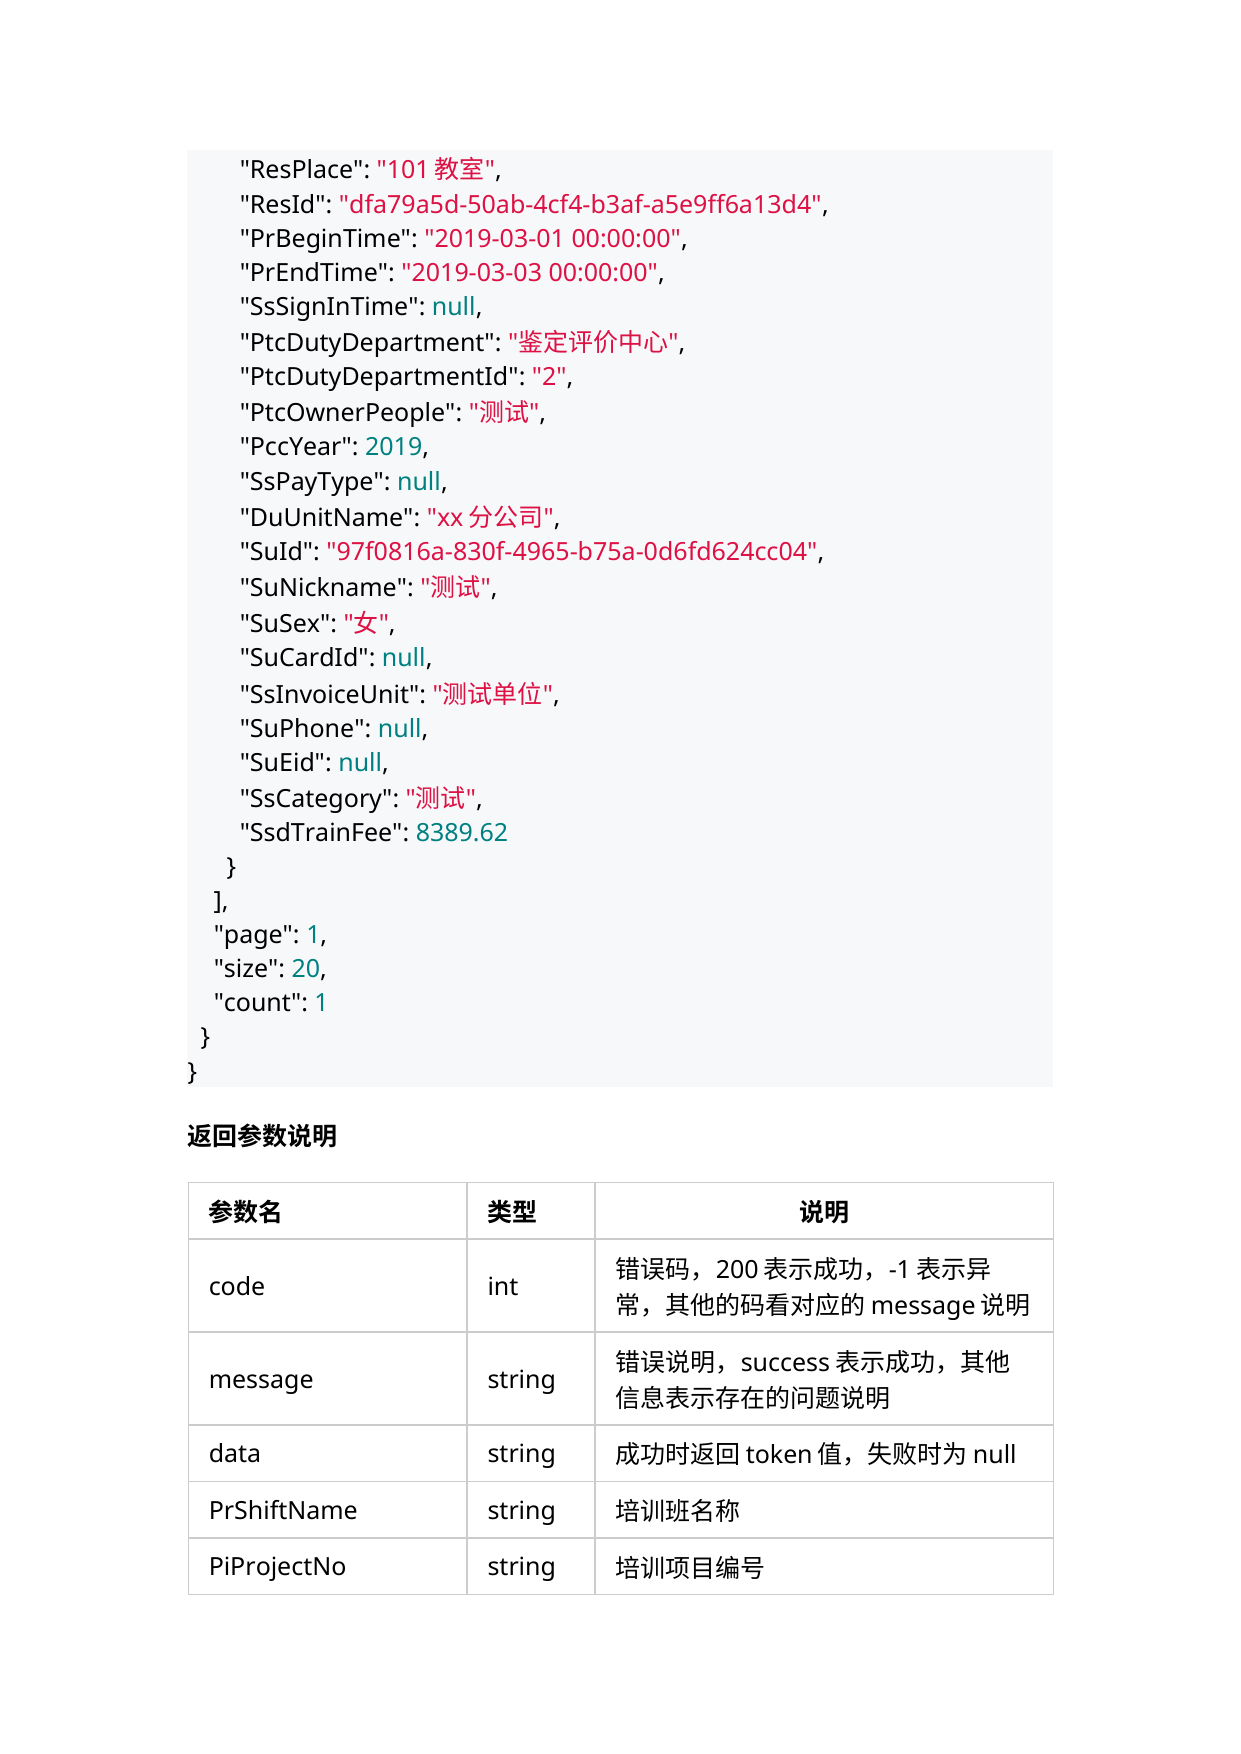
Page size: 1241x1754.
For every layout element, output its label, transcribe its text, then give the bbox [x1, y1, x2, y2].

table_header 参数名 [189, 1183, 466, 1238]
text "DuUnitName": "xx分公司", [187, 497, 1053, 533]
text "SsSignInTime": null, [187, 288, 1053, 322]
text "PtcDutyDepartment": "鉴定评价中心", [187, 322, 1053, 359]
text "PrEndTime": "2019-03-03 00:00:00", [187, 254, 1053, 288]
text "size": 20, [187, 951, 1053, 985]
table_cell PiProjectNo [189, 1539, 466, 1594]
table_cell 错误说明，success表示成功，其他信息表示存在的问题说明 [596, 1333, 1053, 1424]
table_cell data [189, 1426, 466, 1481]
table_header 类型 [468, 1183, 594, 1238]
text "PtcOwnerPeople": "测试", [187, 393, 1053, 429]
table_cell 培训班名称 [596, 1482, 1053, 1537]
text "SuNickname": "测试", [187, 567, 1053, 604]
text } [187, 1019, 1053, 1053]
table_cell string [468, 1426, 594, 1481]
text "PtcDutyDepartmentId": "2", [187, 359, 1053, 393]
table_cell string [468, 1333, 594, 1424]
text "ResId": "dfa79a5d-50ab-4cf4-b3af-a5e9ff6a13d4", [187, 186, 1053, 220]
text "count": 1 [187, 985, 1053, 1019]
text } [187, 849, 1053, 883]
table_cell message [189, 1333, 466, 1424]
text "page": 1, [187, 917, 1053, 951]
text "SuCardId": null, [187, 640, 1053, 674]
text "PrBeginTime": "2019-03-01 00:00:00", [187, 220, 1053, 254]
table_cell PrShiftName [189, 1482, 466, 1537]
table_cell 培训项目编号 [596, 1539, 1053, 1594]
text ], [187, 883, 1053, 917]
table_cell 成功时返回token值，失败时为null [596, 1426, 1053, 1481]
text "SuPhone": null, [187, 710, 1053, 744]
table_header 说明 [596, 1183, 1053, 1238]
text "ResPlace": "101教室", [187, 150, 1053, 186]
text "SsPayType": null, [187, 463, 1053, 497]
text "SuEid": null, [187, 744, 1053, 778]
table_cell 错误码，200表示成功，-1表示异常，其他的码看对应的message说明 [596, 1240, 1053, 1331]
text "SsInvoiceUnit": "测试单位", [187, 674, 1053, 710]
text "PccYear": 2019, [187, 429, 1053, 463]
table_cell int [468, 1240, 594, 1331]
text "SuId": "97f0816a-830f-4965-b75a-0d6fd624cc04", [187, 533, 1053, 567]
text "SuSex": "女", [187, 604, 1053, 640]
table_cell string [468, 1539, 594, 1594]
table_cell string [468, 1482, 594, 1537]
text "SsCategory": "测试", [187, 778, 1053, 815]
text "SsdTrainFee": 8389.62 [187, 815, 1053, 849]
text 返回参数说明 [187, 1116, 1053, 1153]
table_cell code [189, 1240, 466, 1331]
text } [187, 1053, 1053, 1087]
